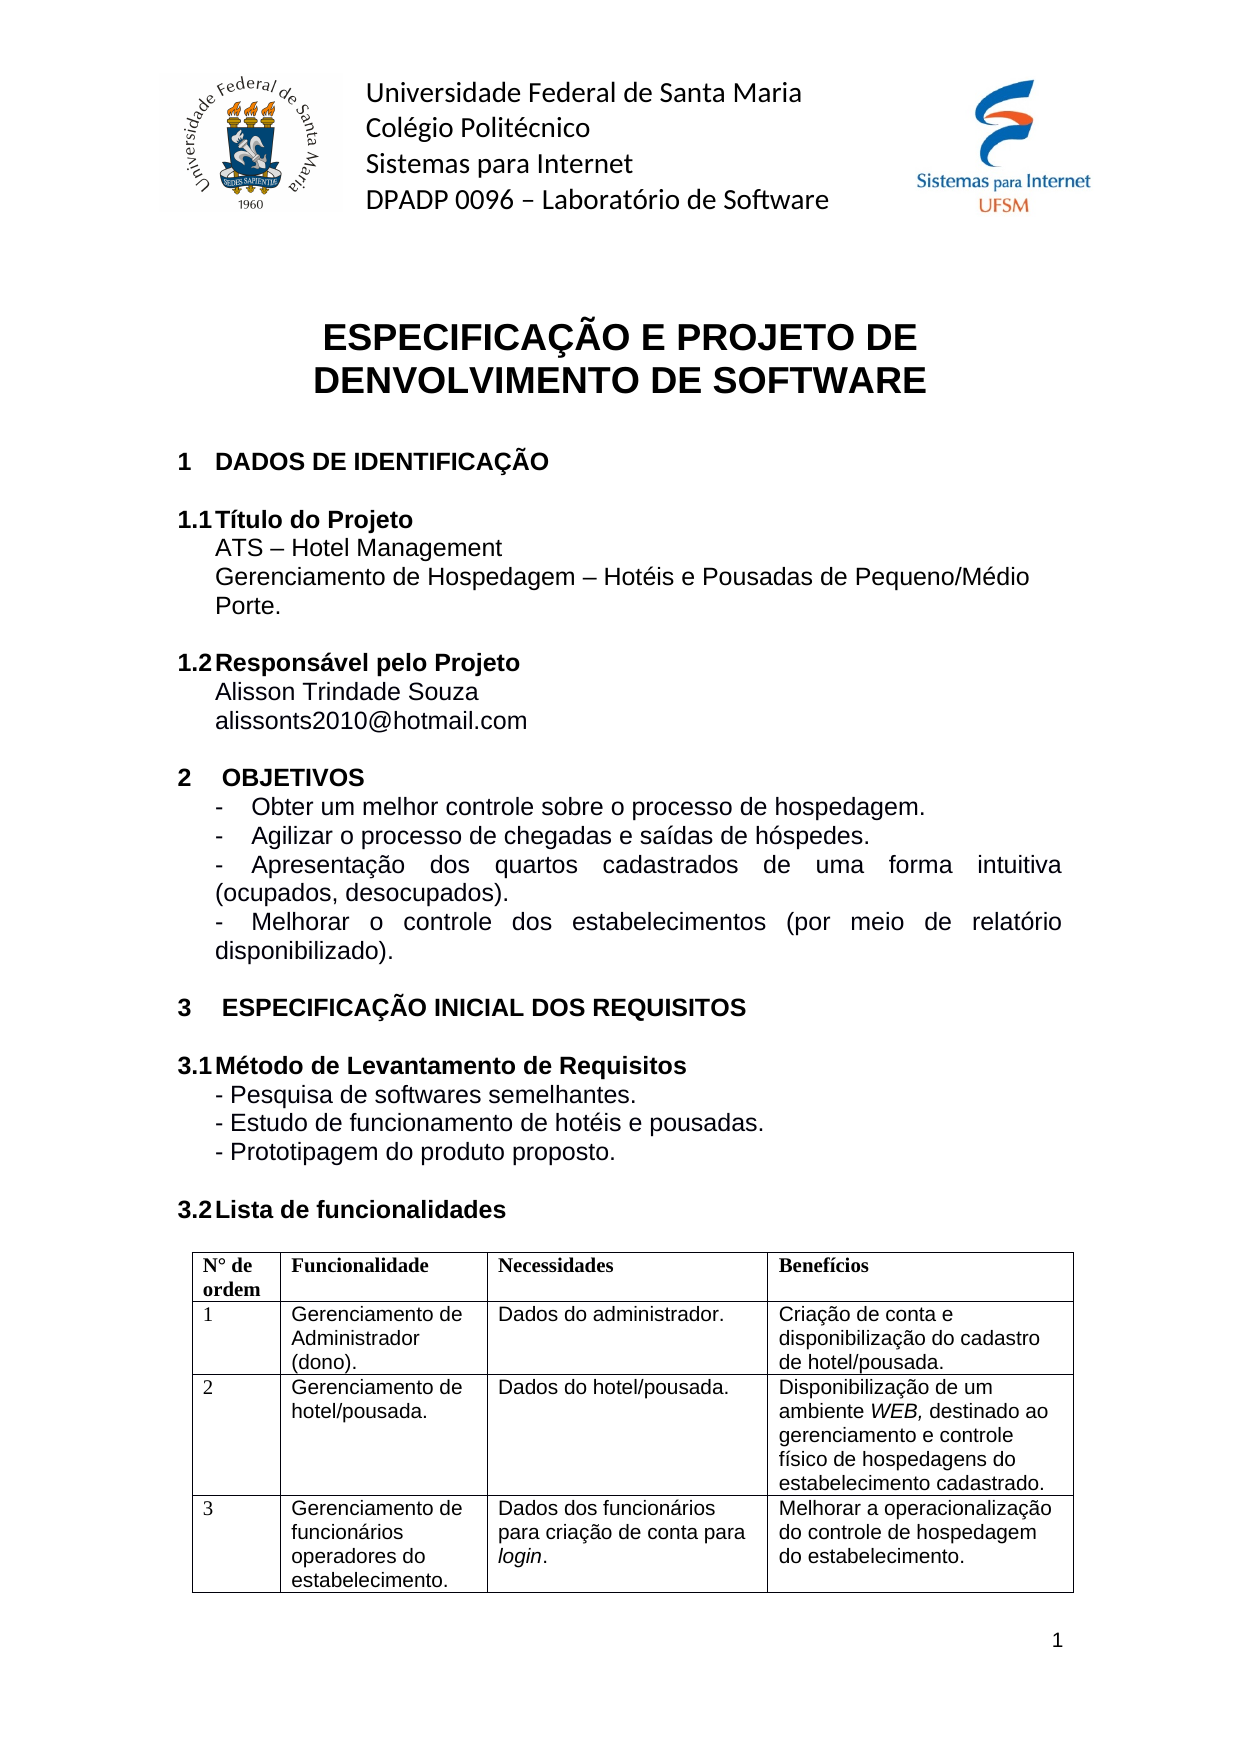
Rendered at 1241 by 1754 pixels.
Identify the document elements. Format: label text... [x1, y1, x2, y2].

list Título do Projeto [177, 504, 1063, 533]
text - Melhorar o controle dos estabelecimentos (por meio de relatório disponibilizado). [215, 907, 1063, 964]
table_header Funcionalidade [281, 1253, 487, 1301]
table_header N° de ordem [193, 1253, 280, 1301]
table_cell Dados do hotel/pousada. [488, 1375, 767, 1495]
text Gerenciamento de Hospedagem – Hotéis e Pousadas de Pequeno/Médio Porte. [215, 562, 1063, 619]
table_cell Gerenciamento de funcionários operadores do estabelecimento. [281, 1496, 487, 1592]
text - Apresentação dos quartos cadastrados de uma forma intuitiva (ocupados, desocupados). [215, 849, 1063, 907]
text - Estudo de funcionamento de hotéis e pousadas. [215, 1108, 1063, 1137]
table_cell Criação de conta e disponibilização do cadastro de hotel/pousada. [768, 1302, 1073, 1374]
list DADOS DE IDENTIFICAÇÃO [177, 447, 1063, 476]
list Responsável pelo Projeto [177, 648, 1063, 677]
table_cell Dados dos funcionários para criação de conta para login. [488, 1496, 767, 1592]
list Método de Levantamento de Requisitos [177, 1051, 1063, 1079]
table_cell 2 [193, 1375, 280, 1495]
text - Pesquisa de softwares semelhantes. [215, 1079, 1063, 1108]
picture [915, 76, 1094, 217]
text ESPECIFICAÇÃO E PROJETO DE DENVOLVIMENTO DE SOFTWARE [177, 315, 1063, 402]
table_cell Melhorar a operacionalização do controle de hospedagem do estabelecimento. [768, 1496, 1073, 1592]
text - Prototipagem do produto proposto. [215, 1137, 1063, 1166]
text Alisson Trindade Souza [215, 677, 1063, 706]
text - Obter um melhor controle sobre o processo de hospedagem. [215, 792, 1063, 821]
list Lista de funcionalidades [177, 1194, 1063, 1223]
list OBJETIVOS [177, 763, 1063, 792]
table_cell Disponibilização de um ambiente WEB, destinado ao gerenciamento e controle físico de hospedagens do estabelecimento cadastrado. [768, 1375, 1073, 1495]
table_header Benefícios [768, 1253, 1073, 1301]
list ESPECIFICAÇÃO INICIAL DOS REQUISITOS [177, 993, 1063, 1022]
text alissonts2010@hotmail.com [215, 706, 1063, 734]
table_cell 1 [193, 1302, 280, 1374]
text - Agilizar o processo de chegadas e saídas de hóspedes. [215, 821, 1063, 849]
picture [158, 73, 344, 212]
text ATS – Hotel Management [215, 533, 1063, 562]
table_cell Dados do administrador. [488, 1302, 767, 1374]
table_cell Gerenciamento de hotel/pousada. [281, 1375, 487, 1495]
table_header Necessidades [488, 1253, 767, 1301]
table_cell 3 [193, 1496, 280, 1592]
table_cell Gerenciamento de Administrador (dono). [281, 1302, 487, 1374]
